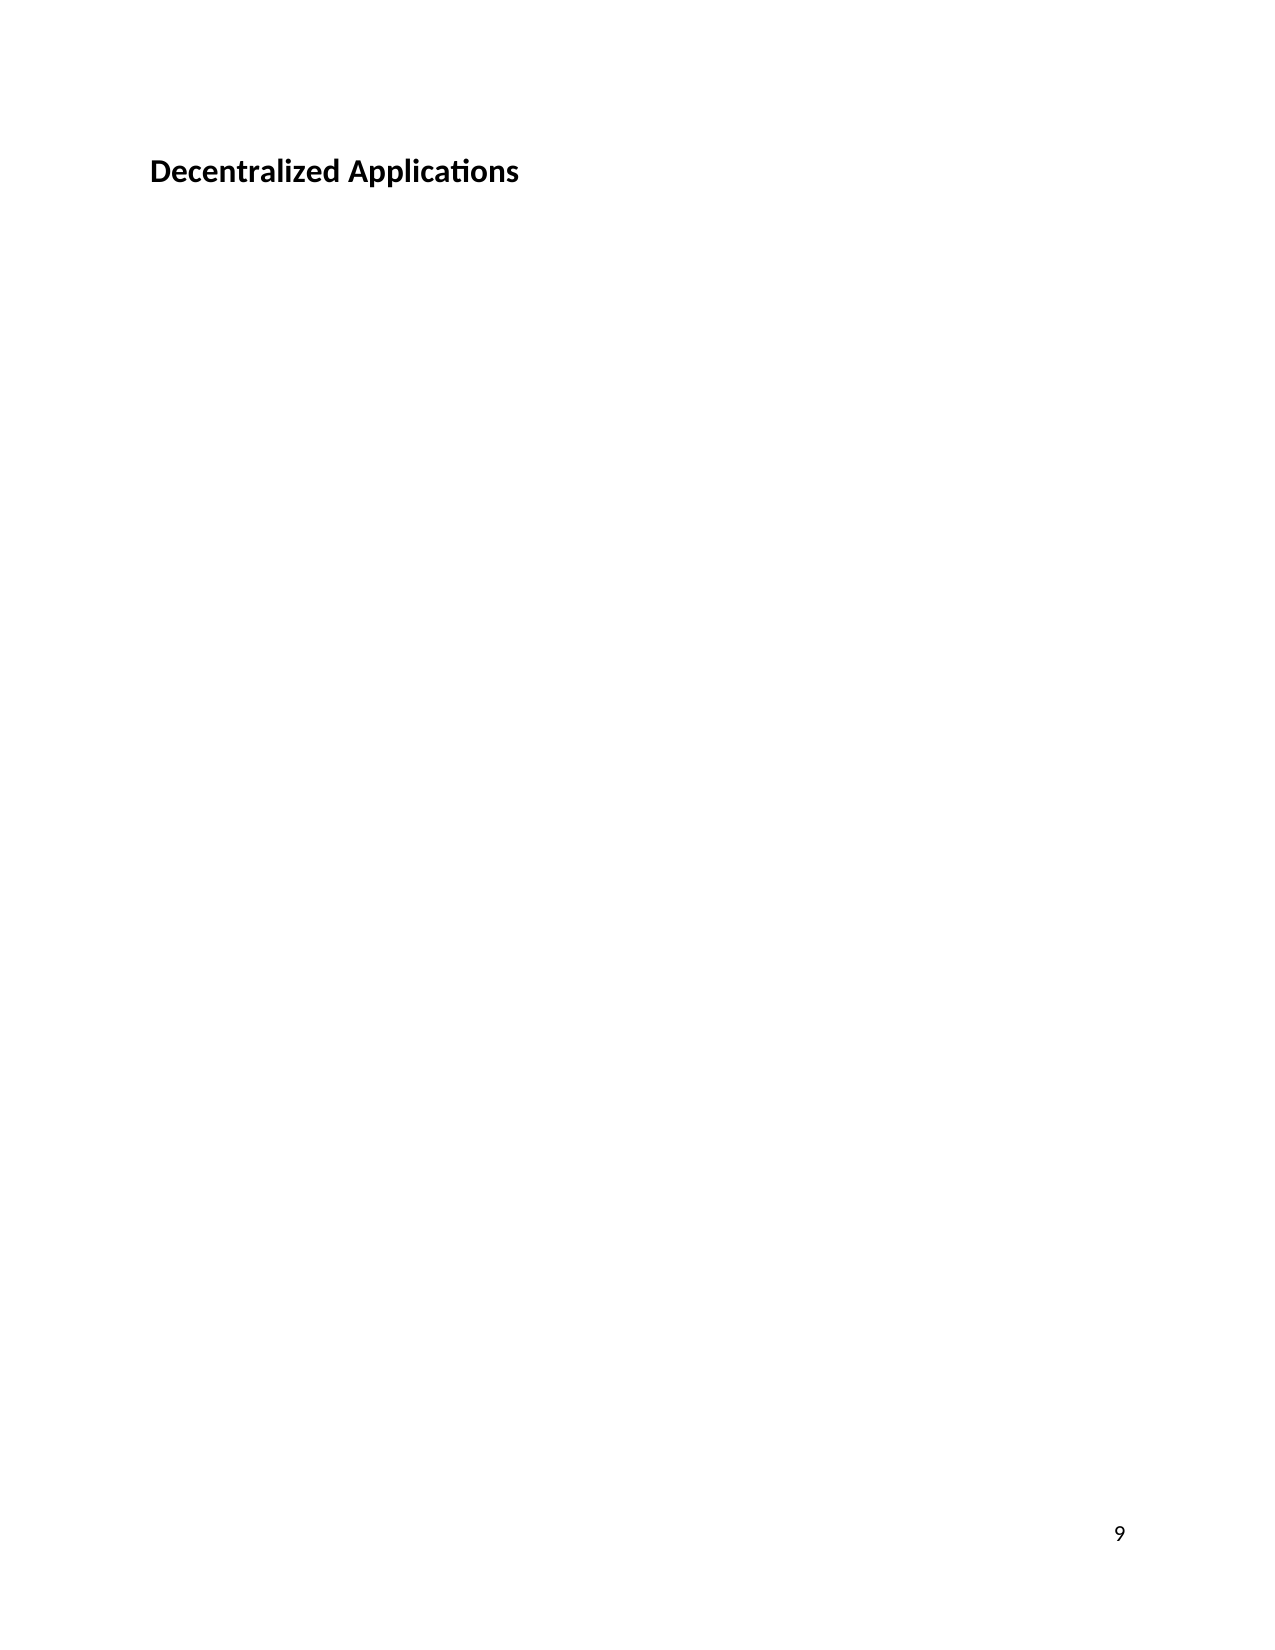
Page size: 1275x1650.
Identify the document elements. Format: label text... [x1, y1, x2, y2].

text Decentralized Applications [150, 150, 1125, 191]
